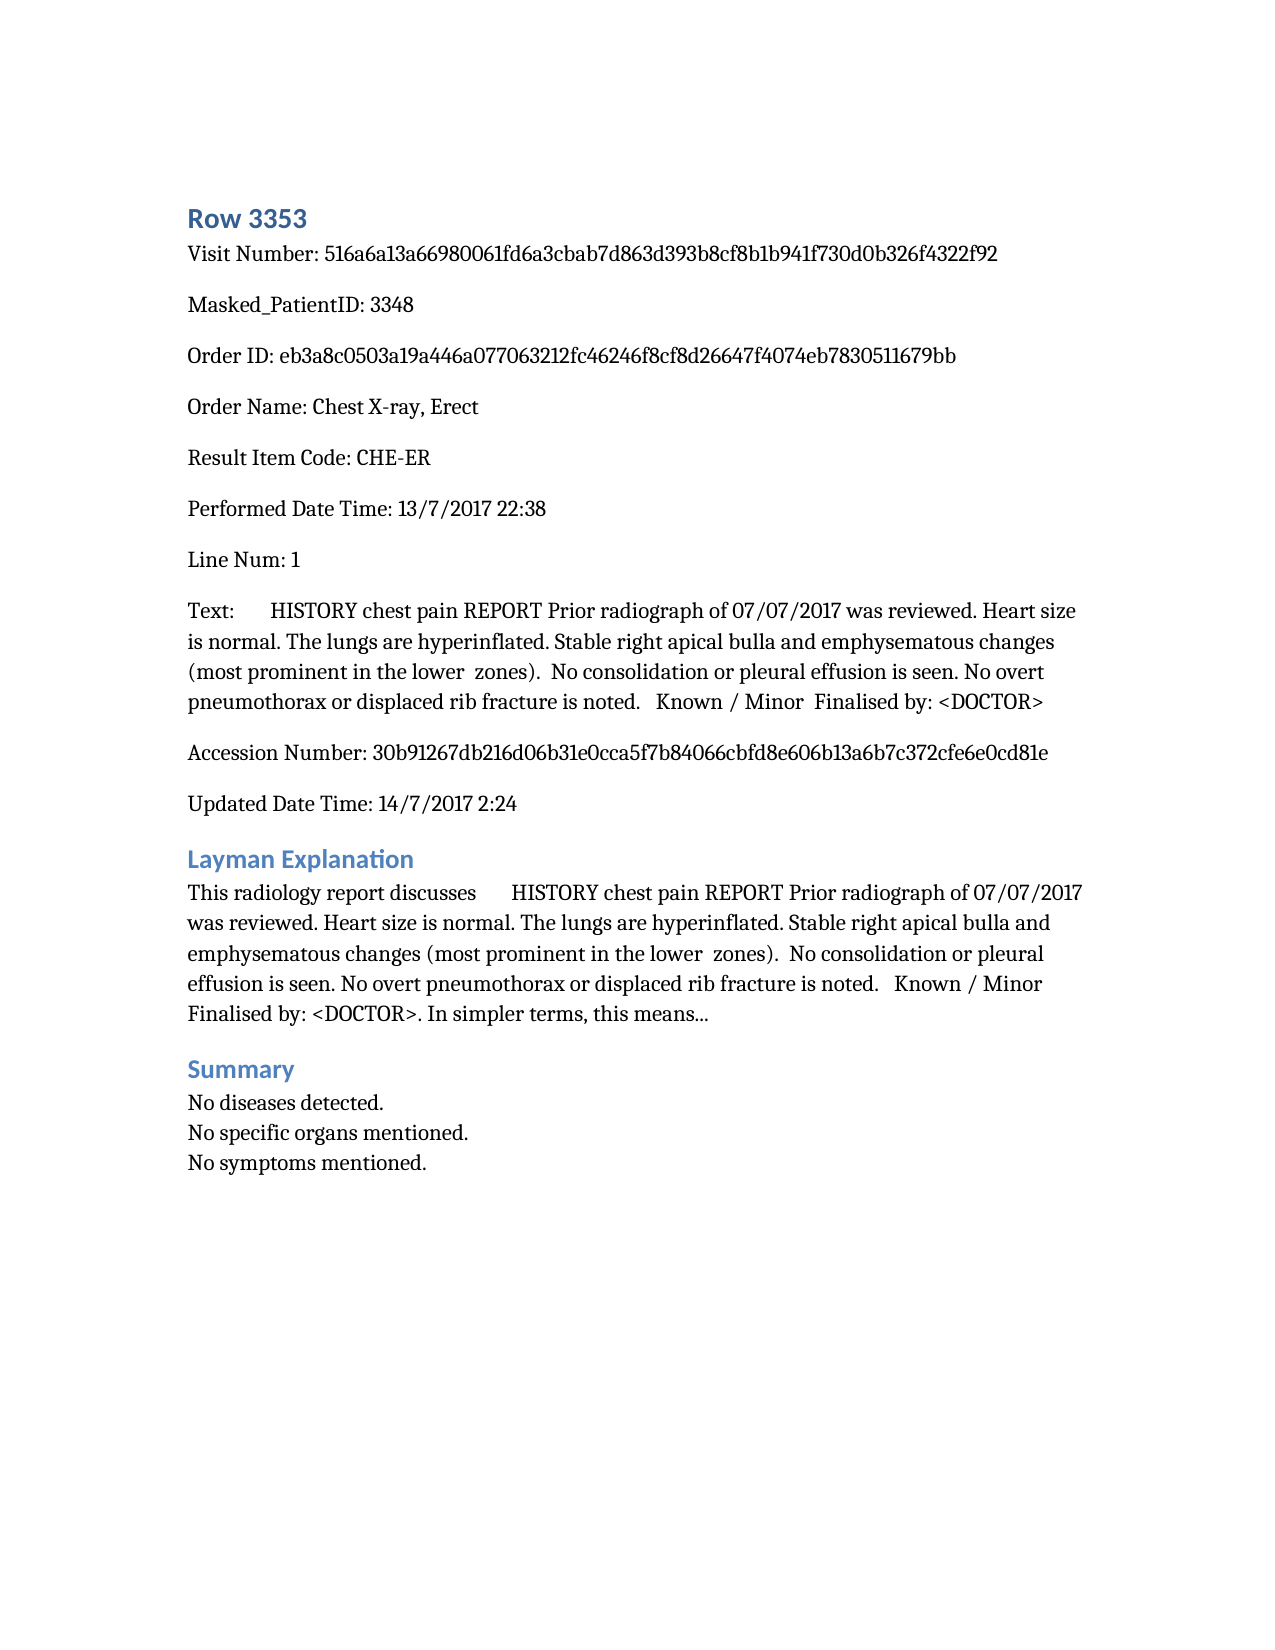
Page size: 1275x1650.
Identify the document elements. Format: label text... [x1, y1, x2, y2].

text Line Num: 1 [187, 547, 1087, 573]
text Order Name: Chest X-ray, Erect [187, 394, 1087, 420]
text Text: HISTORY chest pain REPORT Prior radiograph of 07/07/2017 was reviewed. Heart size is normal. The lungs are hyperinflated. Stable right apical bulla and emphysematous changes (most prominent in the lower zones). No consolidation or pleural effusion is seen. No overt pneumothorax or displaced rib fracture is noted. Known / Minor Finalised by: <DOCTOR> [187, 598, 1087, 715]
text No diseases detected. No specific organs mentioned. No symptoms mentioned. [187, 1090, 1087, 1176]
text Visit Number: 516a6a13a66980061fd6a3cbab7d863d393b8cf8b1b941f730d0b326f4322f92 [187, 241, 1087, 267]
text Order ID: eb3a8c0503a19a446a077063212fc46246f8cf8d26647f4074eb7830511679bb [187, 343, 1087, 369]
text Result Item Code: CHE-ER [187, 445, 1087, 471]
text Accession Number: 30b91267db216d06b31e0cca5f7b84066cbfd8e606b13a6b7c372cfe6e0cd81e [187, 740, 1087, 766]
subtitle Row 3353 [187, 200, 1087, 236]
subtitle Summary [187, 1052, 1087, 1085]
text Performed Date Time: 13/7/2017 22:38 [187, 496, 1087, 522]
subtitle Layman Explanation [187, 842, 1087, 875]
text Masked_PatientID: 3348 [187, 292, 1087, 318]
text This radiology report discusses HISTORY chest pain REPORT Prior radiograph of 07/07/2017 was reviewed. Heart size is normal. The lungs are hyperinflated. Stable right apical bulla and emphysematous changes (most prominent in the lower zones). No consolidation or pleural effusion is seen. No overt pneumothorax or displaced rib fracture is noted. Known / Minor Finalised by: <DOCTOR>. In simpler terms, this means... [187, 880, 1087, 1027]
text Updated Date Time: 14/7/2017 2:24 [187, 791, 1087, 817]
